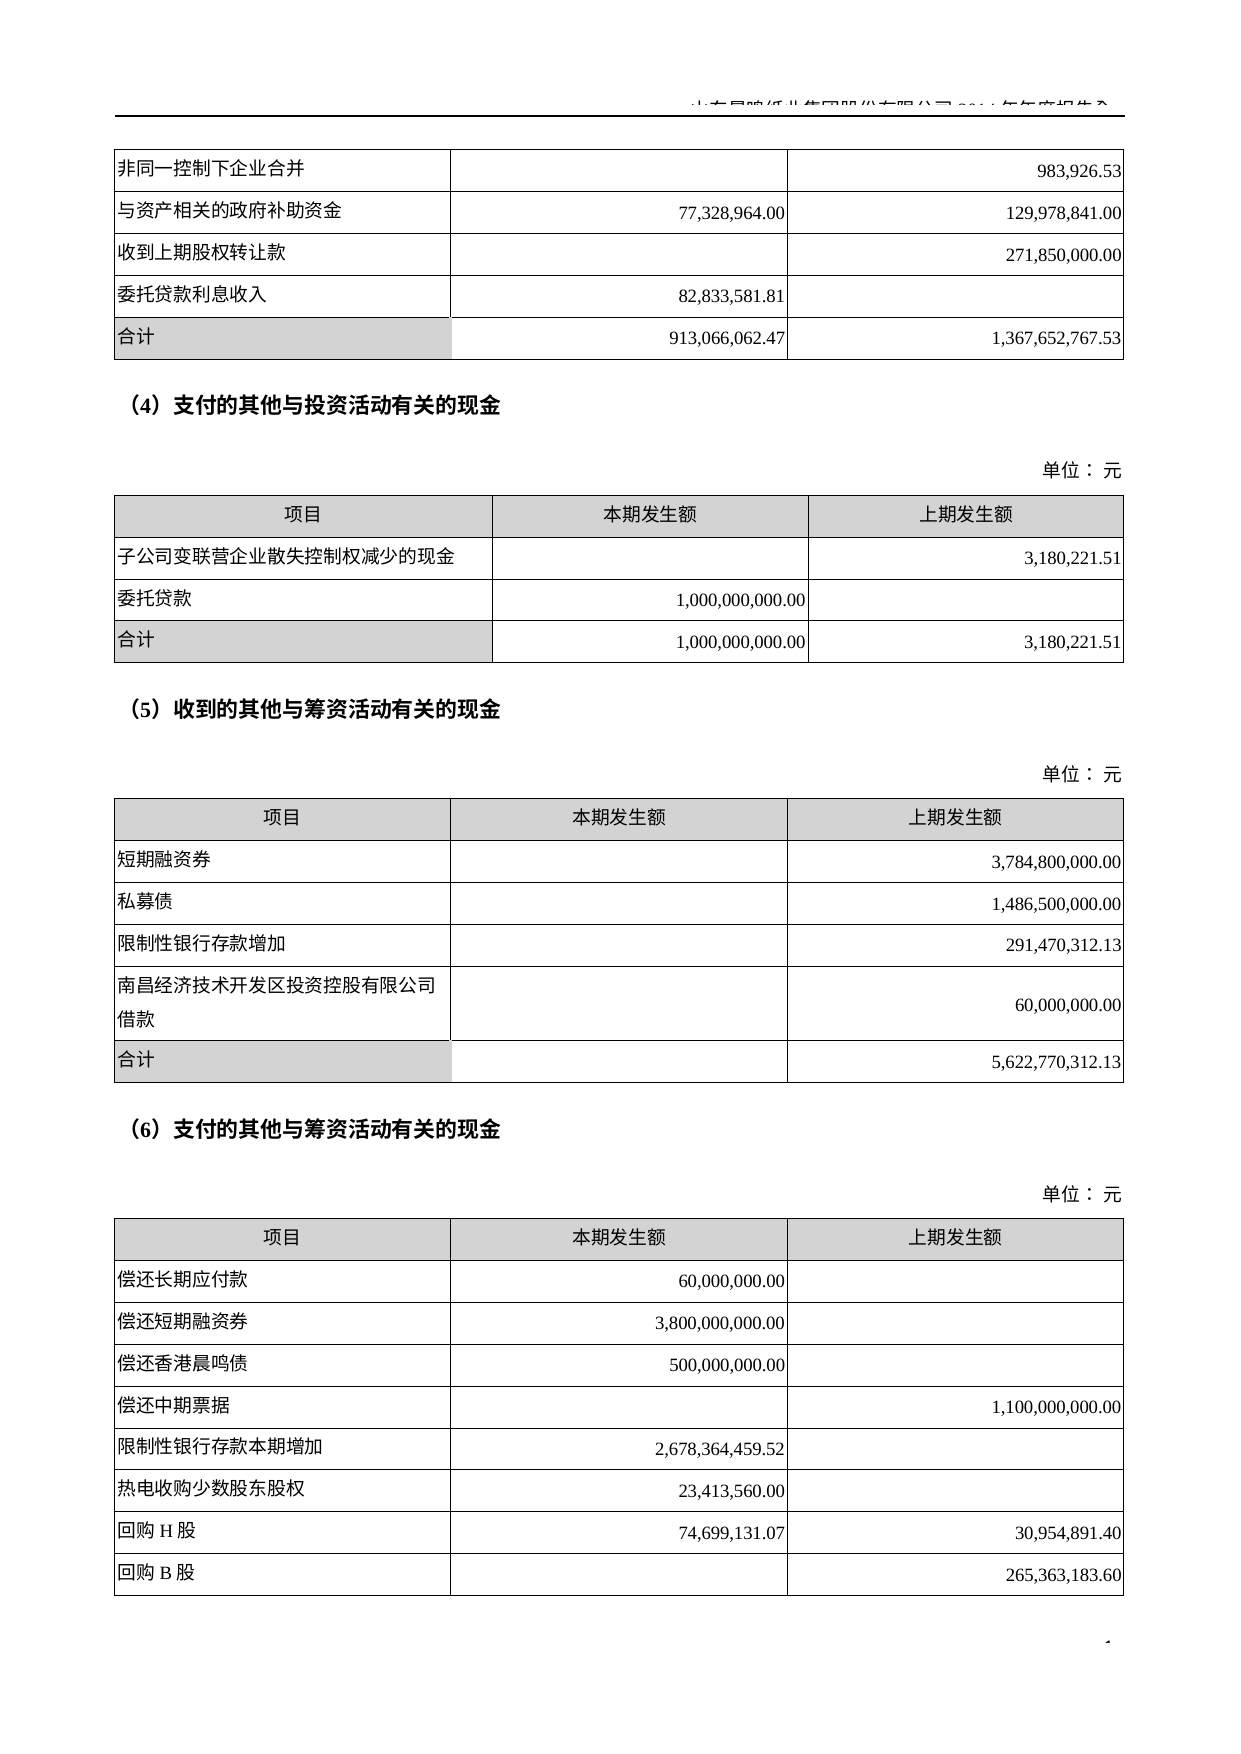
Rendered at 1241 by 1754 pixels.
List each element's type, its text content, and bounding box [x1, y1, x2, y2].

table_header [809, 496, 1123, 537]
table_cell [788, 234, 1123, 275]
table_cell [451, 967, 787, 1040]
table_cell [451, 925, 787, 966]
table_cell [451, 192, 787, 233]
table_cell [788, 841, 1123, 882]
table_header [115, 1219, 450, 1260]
subtitle （5）收到的其他与筹资活动有关的现金 [118, 694, 1123, 724]
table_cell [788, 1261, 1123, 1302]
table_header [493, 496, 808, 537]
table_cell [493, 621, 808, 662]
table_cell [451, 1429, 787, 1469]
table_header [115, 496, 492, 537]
subtitle （4）支付的其他与投资活动有关的现金 [118, 391, 1123, 420]
subtitle （6）支付的其他与筹资活动有关的现金 [118, 1114, 1123, 1144]
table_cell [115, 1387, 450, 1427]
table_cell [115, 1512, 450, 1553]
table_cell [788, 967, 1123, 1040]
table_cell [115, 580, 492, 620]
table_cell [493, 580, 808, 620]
text 单位： 元 [102, 458, 1122, 483]
text 单位： 元 [102, 1181, 1122, 1207]
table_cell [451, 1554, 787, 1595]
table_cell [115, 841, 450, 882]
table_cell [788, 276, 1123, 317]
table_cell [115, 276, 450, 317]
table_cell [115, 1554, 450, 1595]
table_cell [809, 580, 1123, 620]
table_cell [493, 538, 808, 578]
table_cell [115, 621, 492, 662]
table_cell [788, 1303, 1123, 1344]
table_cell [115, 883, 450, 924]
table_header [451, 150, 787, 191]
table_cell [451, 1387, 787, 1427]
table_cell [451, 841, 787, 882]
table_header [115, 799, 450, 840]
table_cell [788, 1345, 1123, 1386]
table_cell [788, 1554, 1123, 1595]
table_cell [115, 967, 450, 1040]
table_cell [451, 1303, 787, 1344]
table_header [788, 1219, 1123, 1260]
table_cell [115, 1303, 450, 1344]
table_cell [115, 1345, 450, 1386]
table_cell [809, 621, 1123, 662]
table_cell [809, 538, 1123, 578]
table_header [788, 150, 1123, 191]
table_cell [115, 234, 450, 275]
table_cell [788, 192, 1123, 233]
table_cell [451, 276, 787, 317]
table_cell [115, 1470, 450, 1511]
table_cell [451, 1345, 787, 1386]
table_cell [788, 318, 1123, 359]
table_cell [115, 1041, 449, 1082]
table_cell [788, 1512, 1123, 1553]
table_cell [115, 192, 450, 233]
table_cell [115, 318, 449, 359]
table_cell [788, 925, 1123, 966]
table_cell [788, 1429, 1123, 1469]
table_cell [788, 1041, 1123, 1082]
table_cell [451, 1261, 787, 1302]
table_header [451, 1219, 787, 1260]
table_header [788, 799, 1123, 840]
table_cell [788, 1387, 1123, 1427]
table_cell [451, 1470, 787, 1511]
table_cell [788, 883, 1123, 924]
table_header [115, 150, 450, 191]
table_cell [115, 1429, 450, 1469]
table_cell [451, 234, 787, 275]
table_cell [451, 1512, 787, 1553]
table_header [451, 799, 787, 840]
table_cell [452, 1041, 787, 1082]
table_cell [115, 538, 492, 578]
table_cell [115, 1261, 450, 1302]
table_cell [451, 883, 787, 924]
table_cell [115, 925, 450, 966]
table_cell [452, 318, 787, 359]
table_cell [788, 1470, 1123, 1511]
text 单位： 元 [102, 761, 1122, 787]
